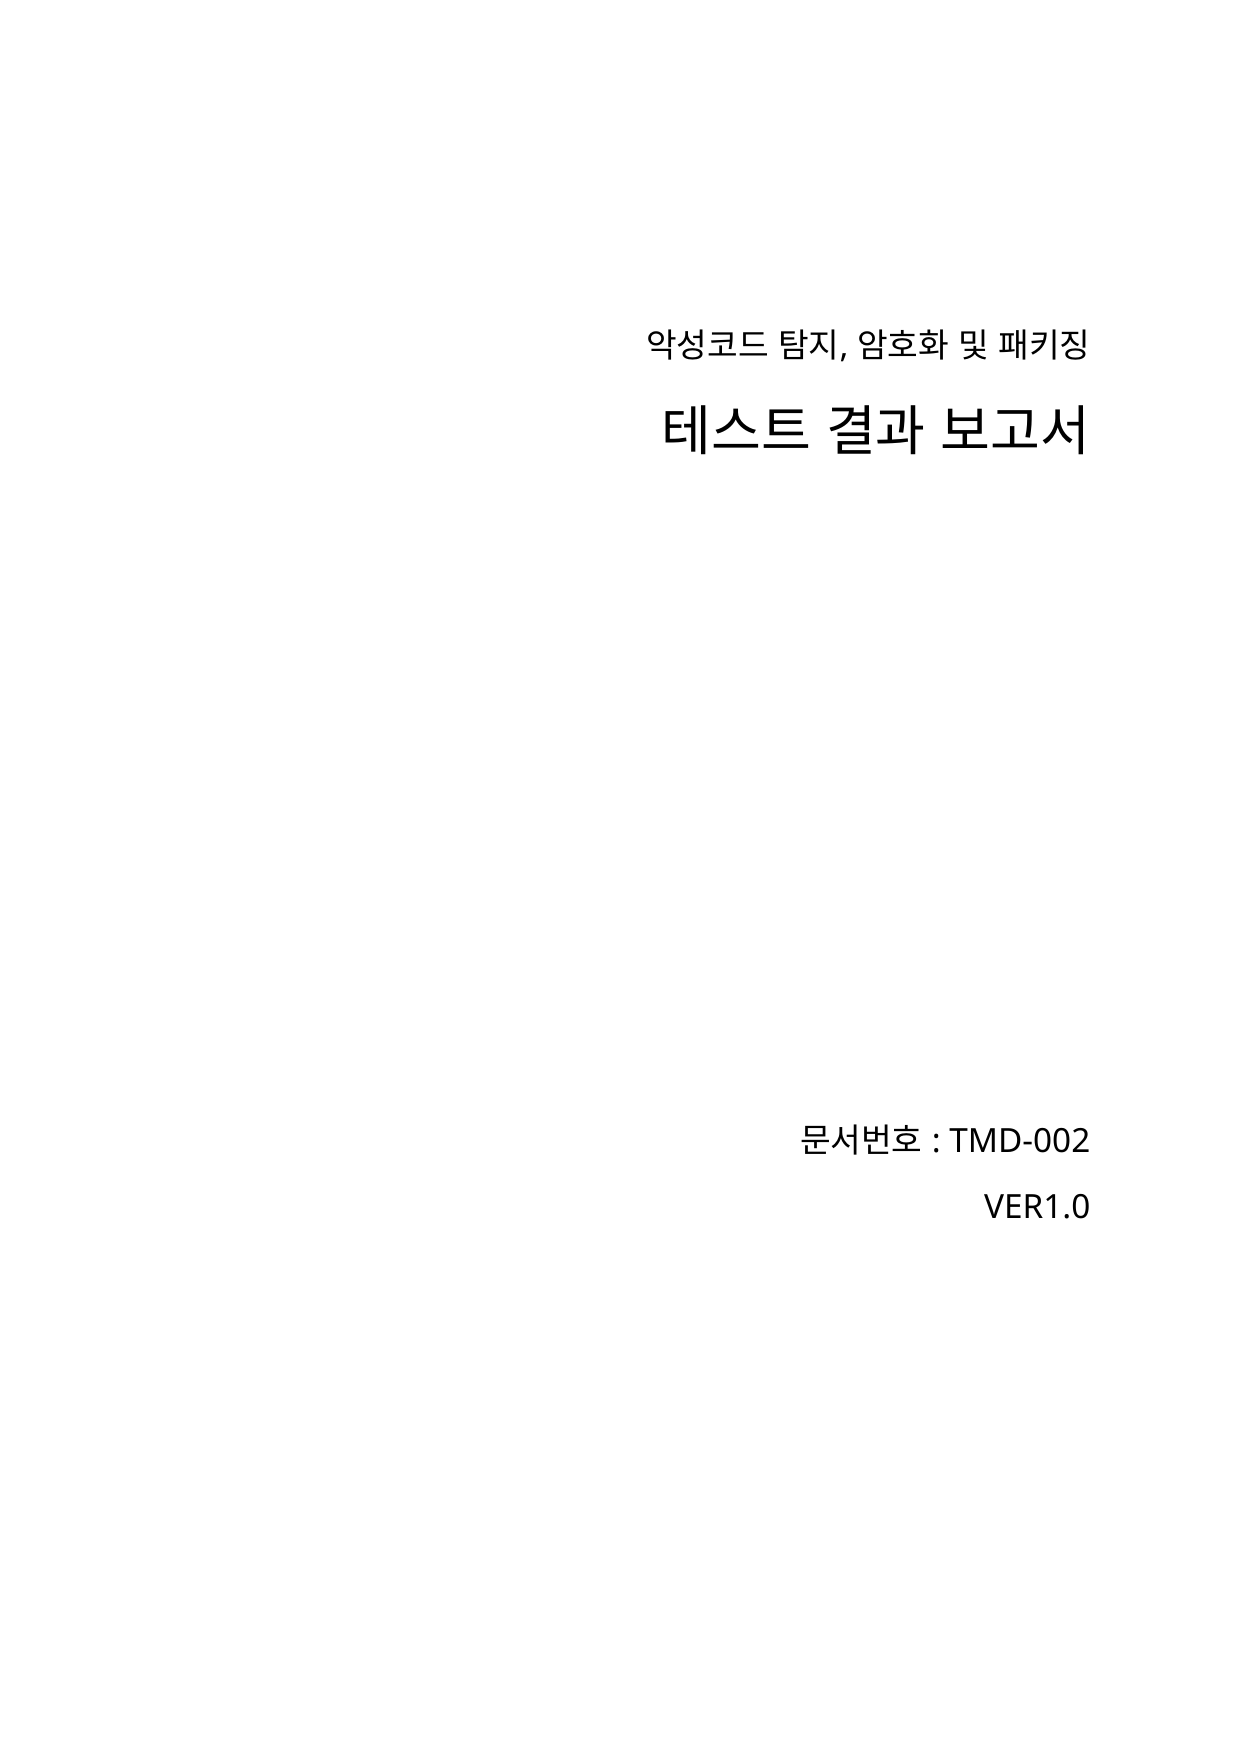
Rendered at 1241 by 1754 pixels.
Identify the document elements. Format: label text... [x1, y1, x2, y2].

text 악성코드 탐지, 암호화 및 패키징 [150, 319, 1090, 367]
text 문서번호 : TMD-002 [150, 1114, 1090, 1163]
text 테스트 결과 보고서 [150, 388, 1090, 466]
text VER1.0 [150, 1183, 1090, 1228]
